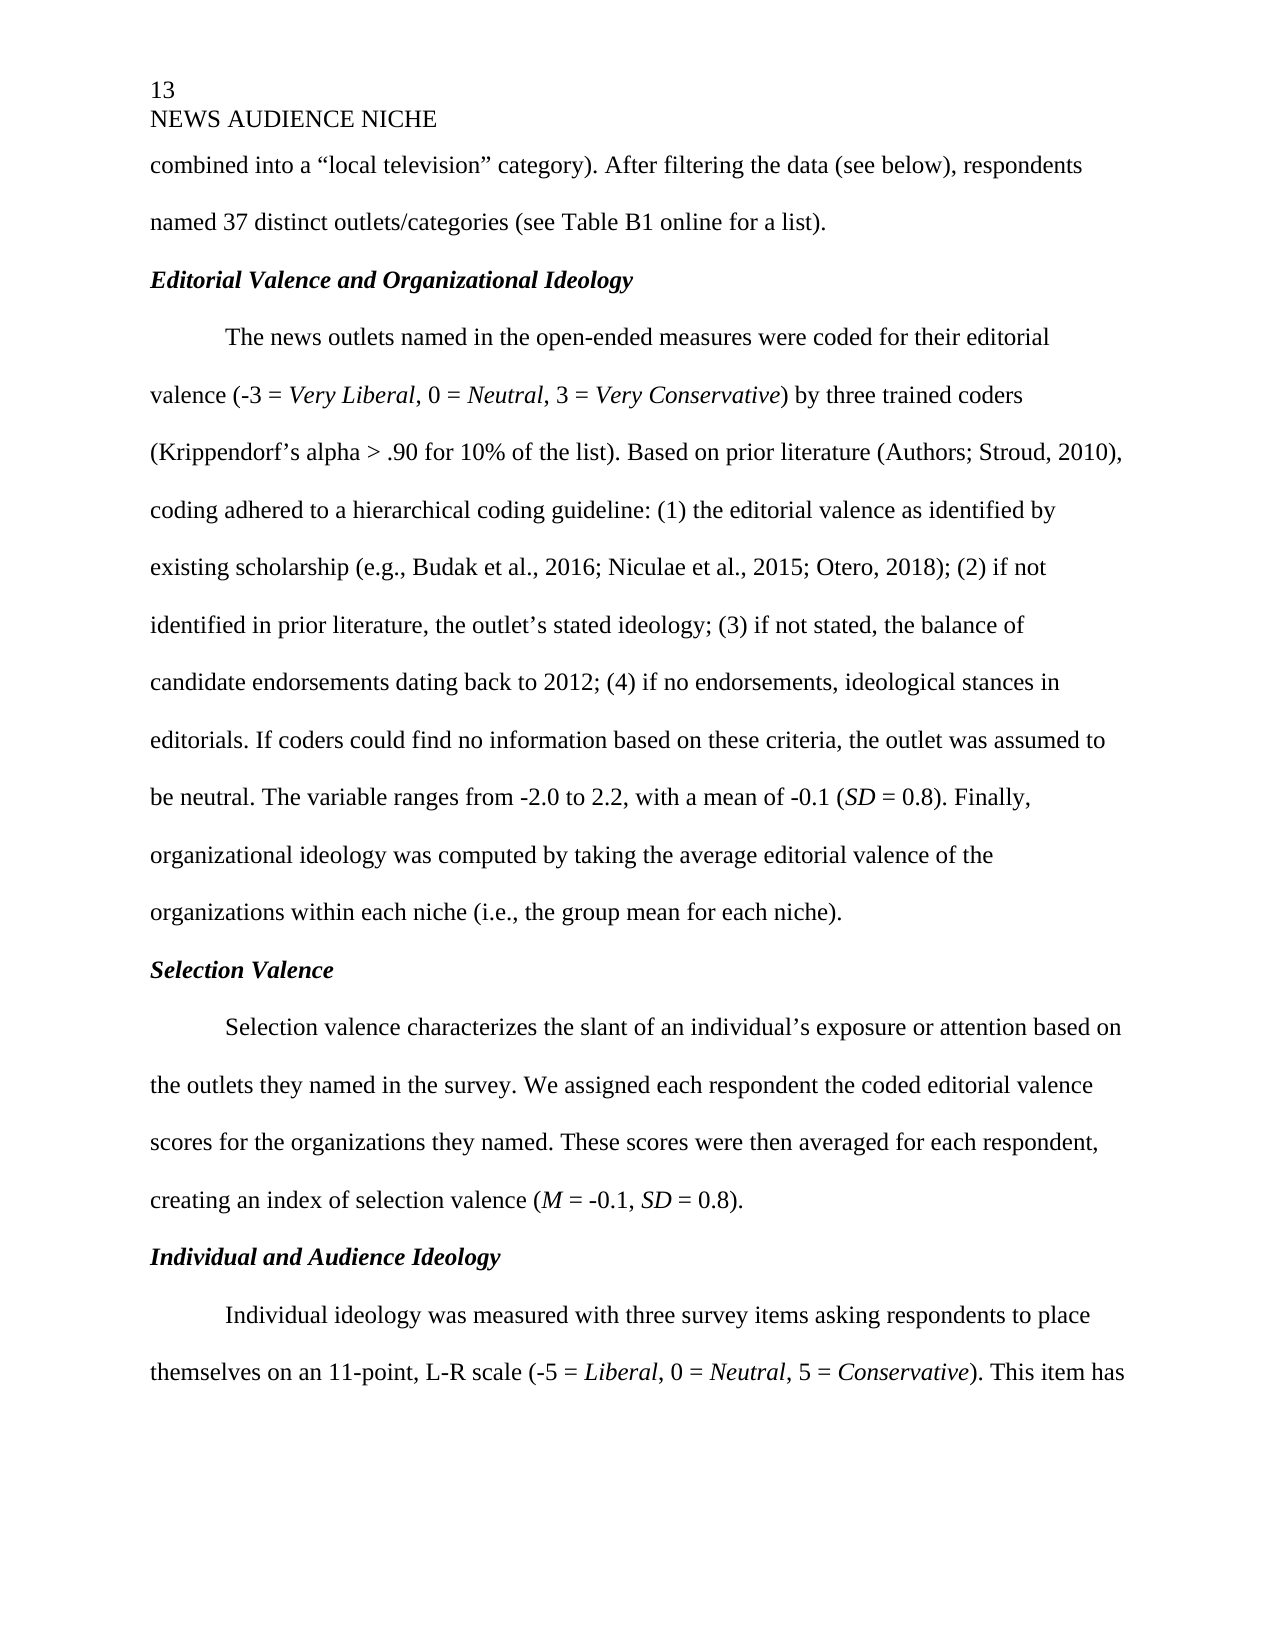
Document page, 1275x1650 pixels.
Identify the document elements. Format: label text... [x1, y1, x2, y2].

text Editorial Valence and Organizational Ideology [150, 265, 1125, 294]
text Individual and Audience Ideology [150, 1242, 1125, 1271]
text The news outlets named in the open-ended measures were coded for their editorial valence (-3 = Very Liberal, 0 = Neutral, 3 = Very Conservative) by three trained coders (Krippendorf’s alpha > .90 for 10% of the list). Based on prior literature (Authors; Stroud, 2010), coding adhered to a hierarchical coding guideline: (1) the editorial valence as identified by existing scholarship (e.g., Budak et al., 2016; Niculae et al., 2015; Otero, 2018); (2) if not identified in prior literature, the outlet’s stated ideology; (3) if not stated, the balance of candidate endorsements dating back to 2012; (4) if no endorsements, ideological stances in editorials. If coders could find no information based on these criteria, the outlet was assumed to be neutral. The variable ranges from -2.0 to 2.2, with a mean of -0.1 (SD = 0.8). Finally, organizational ideology was computed by taking the average editorial valence of the organizations within each niche (i.e., the group mean for each niche). [150, 322, 1125, 926]
text Selection valence characterizes the slant of an individual’s exposure or attention based on the outlets they named in the survey. We assigned each respondent the coded editorial valence scores for the organizations they named. These scores were then averaged for each respondent, creating an index of selection valence (M = -0.1, SD = 0.8). [150, 1012, 1125, 1214]
text Selection Valence [150, 955, 1125, 984]
